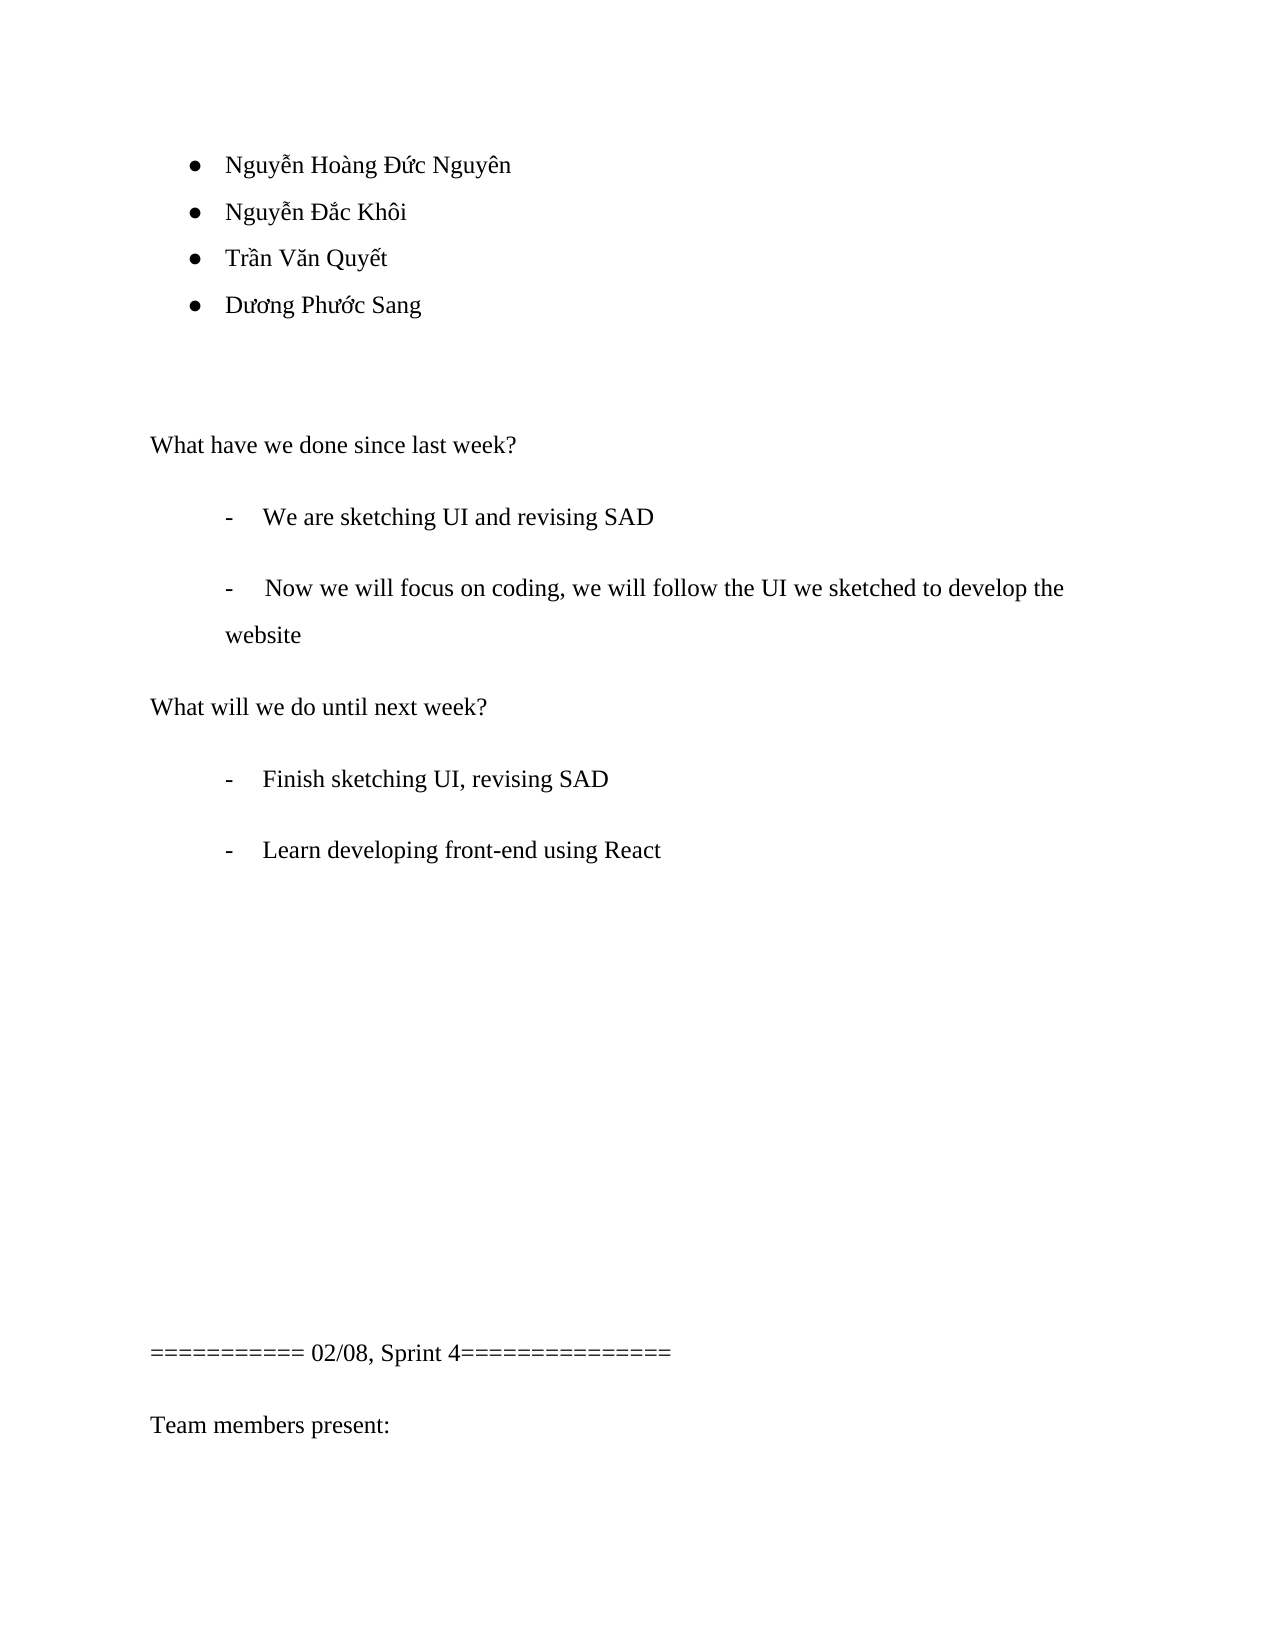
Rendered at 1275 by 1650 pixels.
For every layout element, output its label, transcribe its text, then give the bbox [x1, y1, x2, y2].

text Team members present: [150, 1410, 1125, 1438]
text - Finish sketching UI, revising SAD [225, 764, 1125, 793]
text What have we done since last week? [150, 430, 1125, 459]
text - We are sketching UI and revising SAD [225, 502, 1125, 531]
list Nguyễn Đắc Khôi [187, 197, 1125, 226]
text - Now we will focus on coding, we will follow the UI we sketched to develop the website [225, 573, 1125, 649]
text What will we do until next week? [150, 692, 1125, 721]
text =========== 02/08, Sprint 4=============== [150, 1338, 1125, 1367]
text - Learn developing front-end using React [225, 836, 1125, 864]
list Trần Văn Quyết [187, 243, 1125, 272]
list Nguyễn Hoàng Đức Nguyên [187, 150, 1125, 179]
list Dương Phước Sang [187, 290, 1125, 319]
